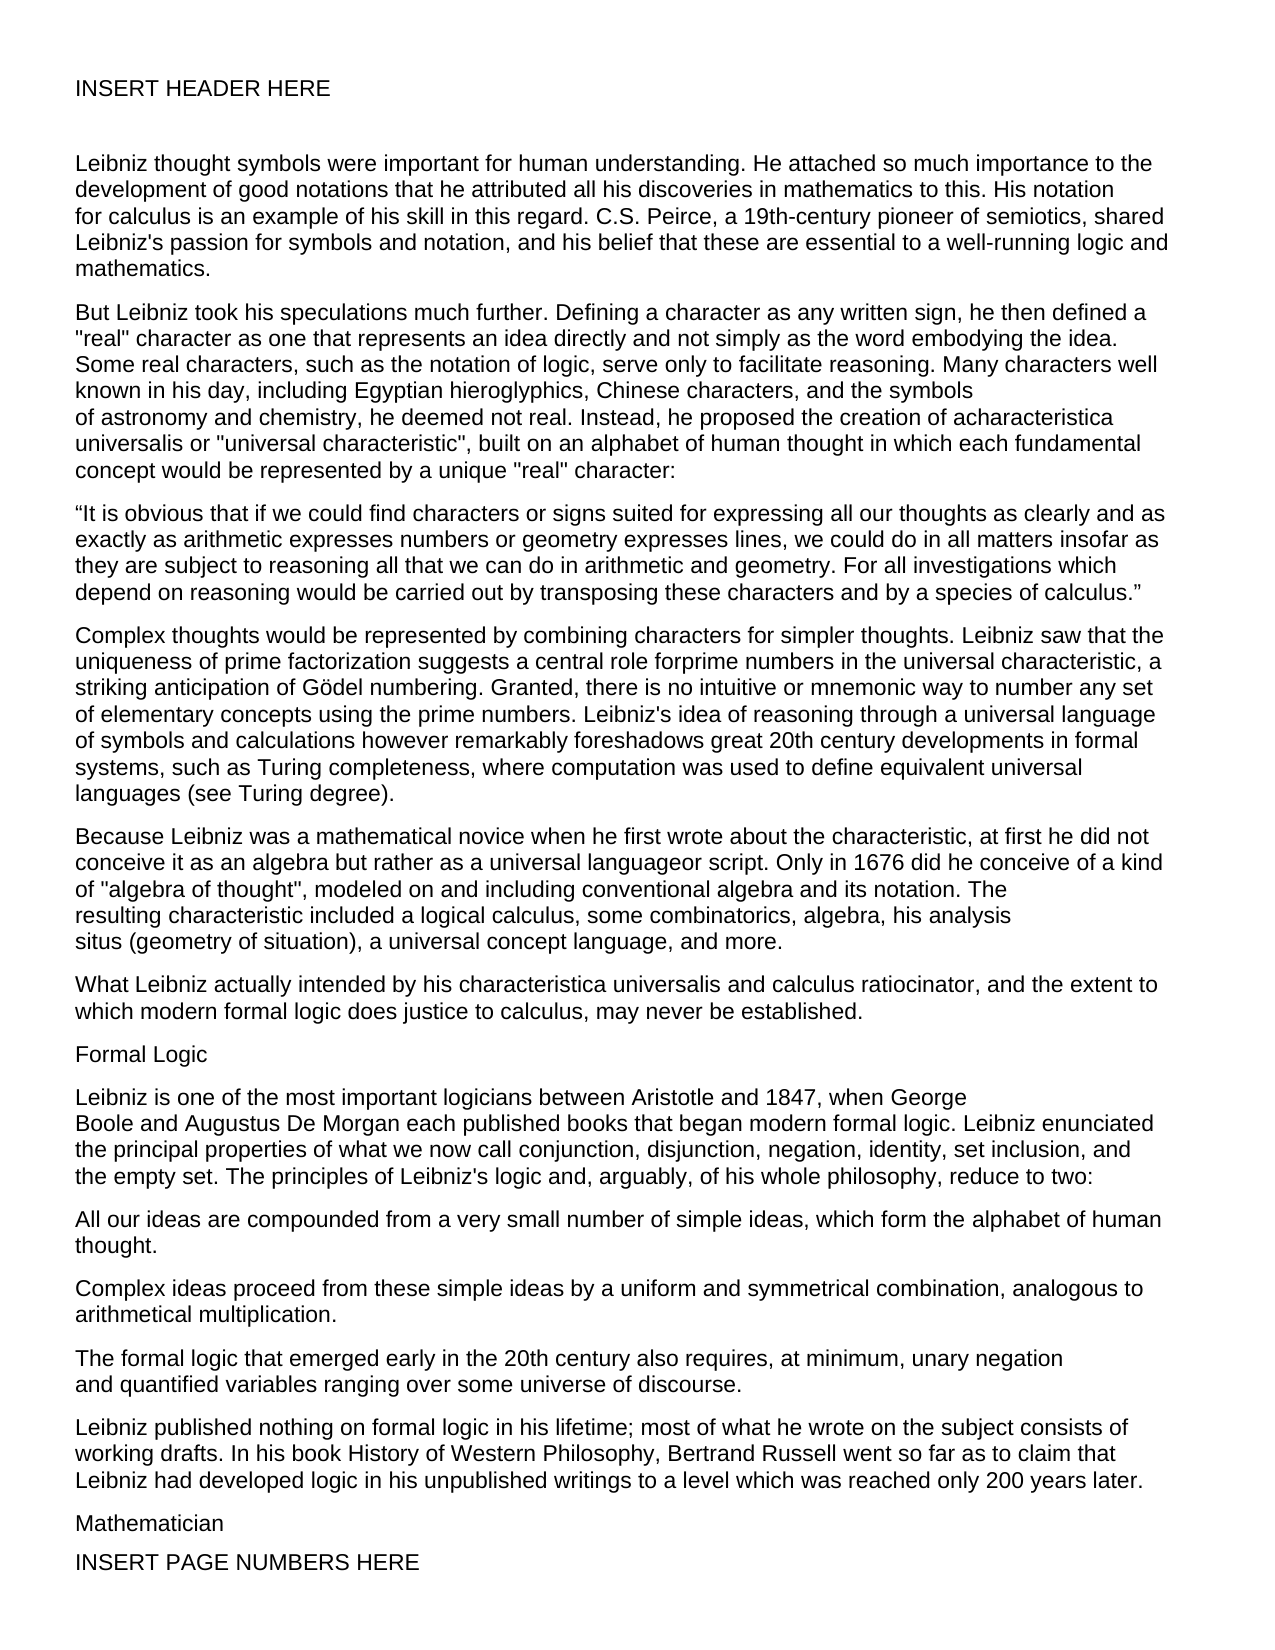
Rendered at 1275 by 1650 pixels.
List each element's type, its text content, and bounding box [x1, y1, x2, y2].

text Leibniz thought symbols were important for human understanding. He attached so much importance to the development of good notations that he attributed all his discoveries in mathematics to this. His notation for calculus is an example of his skill in this regard. C.S. Peirce, a 19th-century pioneer of semiotics, shared Leibniz's passion for symbols and notation, and his belief that these are essential to a well-running logic and mathematics. [75, 150, 1170, 282]
text But Leibniz took his speculations much further. Defining a character as any written sign, he then defined a "real" character as one that represents an idea directly and not simply as the word embodying the idea. Some real characters, such as the notation of logic, serve only to facilitate reasoning. Many characters well known in his day, including Egyptian hieroglyphics, Chinese characters, and the symbols of astronomy and chemistry, he deemed not real. Instead, he proposed the creation of acharacteristica universalis or "universal characteristic", built on an alphabet of human thought in which each fundamental concept would be represented by a unique "real" character: [75, 298, 1170, 483]
text Complex ideas proceed from these simple ideas by a uniform and symmetrical combination, analogous to arithmetical multiplication. [75, 1275, 1170, 1328]
text Formal Logic [75, 1041, 1170, 1067]
text “It is obvious that if we could find characters or signs suited for expressing all our thoughts as clearly and as exactly as arithmetic expresses numbers or geometry expresses lines, we could do in all matters insofar as they are subject to reasoning all that we can do in arithmetic and geometry. For all investigations which depend on reasoning would be carried out by transposing these characters and by a species of calculus.” [75, 499, 1170, 605]
text The formal logic that emerged early in the 20th century also requires, at minimum, unary negation and quantified variables ranging over some universe of discourse. [75, 1344, 1170, 1397]
text All our ideas are compounded from a very small number of simple ideas, which form the alphabet of human thought. [75, 1206, 1170, 1258]
text Leibniz published nothing on formal logic in his lifetime; most of what he wrote on the subject consists of working drafts. In his book History of Western Philosophy, Bertrand Russell went so far as to claim that Leibniz had developed logic in his unpublished writings to a level which was reached only 200 years later. [75, 1414, 1170, 1493]
text Complex thoughts would be represented by combining characters for simpler thoughts. Leibniz saw that the uniqueness of prime factorization suggests a central role forprime numbers in the universal characteristic, a striking anticipation of Gödel numbering. Granted, there is no intuitive or mnemonic way to number any set of elementary concepts using the prime numbers. Leibniz's idea of reasoning through a universal language of symbols and calculations however remarkably foreshadows great 20th century developments in formal systems, such as Turing completeness, where computation was used to define equivalent universal languages (see Turing degree). [75, 622, 1170, 806]
text Because Leibniz was a mathematical novice when he first wrote about the characteristic, at first he did not conceive it as an algebra but rather as a universal languageor script. Only in 1676 did he conceive of a kind of "algebra of thought", modeled on and including conventional algebra and its notation. The resulting characteristic included a logical calculus, some combinatorics, algebra, his analysis situs (geometry of situation), a universal concept language, and more. [75, 823, 1170, 954]
text What Leibniz actually intended by his characteristica universalis and calculus ratiocinator, and the extent to which modern formal logic does justice to calculus, may never be established. [75, 971, 1170, 1024]
text Mathematician [75, 1509, 1170, 1536]
text Leibniz is one of the most important logicians between Aristotle and 1847, when George Boole and Augustus De Morgan each published books that began modern formal logic. Leibniz enunciated the principal properties of what we now call conjunction, disjunction, negation, identity, set inclusion, and the empty set. The principles of Leibniz's logic and, arguably, of his whole philosophy, reduce to two: [75, 1084, 1170, 1189]
